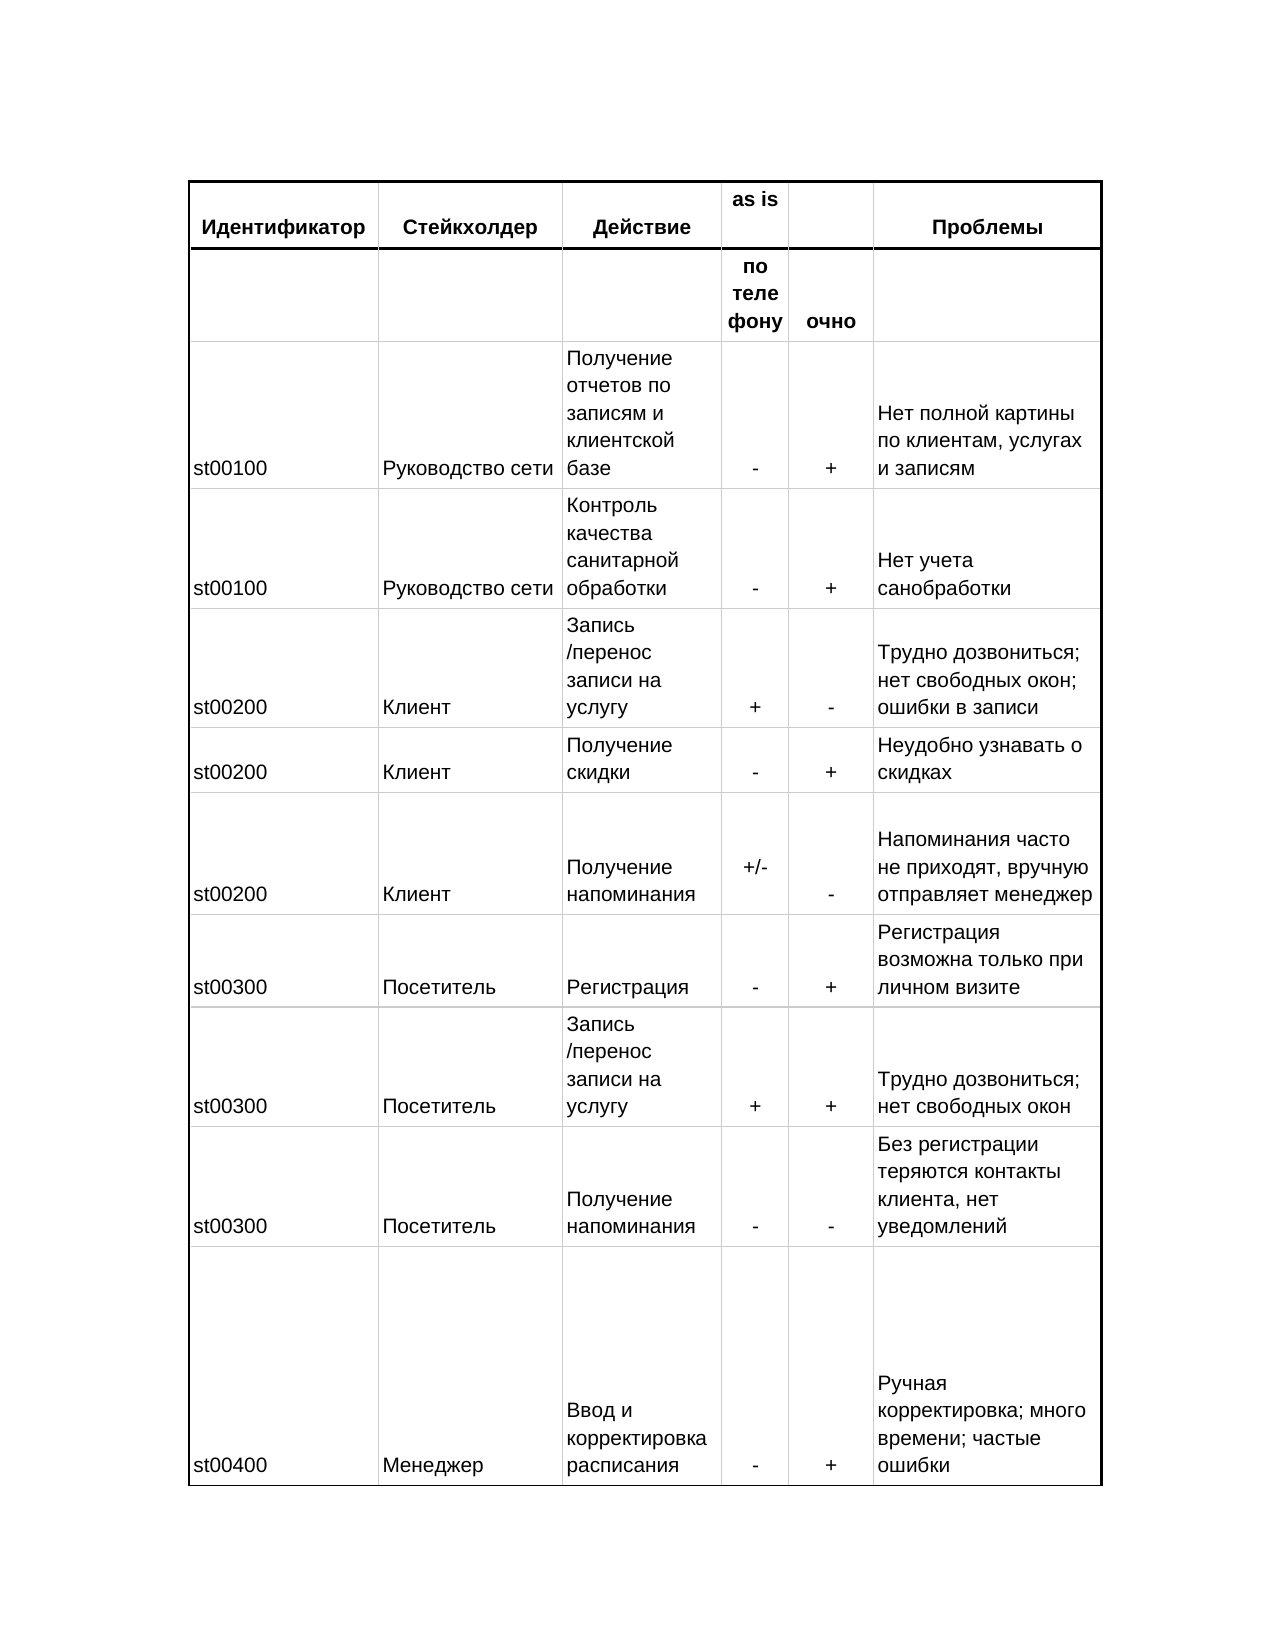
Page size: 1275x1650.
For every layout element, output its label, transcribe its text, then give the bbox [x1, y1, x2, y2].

table_cell +/- [722, 793, 788, 914]
table_cell Получение напоминания [563, 1127, 721, 1246]
table_cell st00200 [190, 728, 378, 792]
table_cell - [722, 342, 788, 488]
table_cell st00300 [190, 1127, 378, 1246]
table_cell очно [789, 250, 873, 341]
table_cell st00400 [190, 1247, 378, 1485]
table_cell по телефону [722, 250, 788, 341]
table_cell [190, 248, 378, 341]
table_header as is [722, 183, 788, 247]
table_cell Менеджер [379, 1247, 562, 1485]
table_cell Неудобно узнавать о скидках [874, 728, 1100, 792]
table_cell st00300 [190, 1007, 378, 1126]
table_cell [379, 250, 562, 341]
table_cell Контроль качества санитарной обработки [563, 489, 721, 607]
table_cell Нет полной картины по клиентам, услугах и записям [874, 342, 1100, 488]
table_cell + [789, 489, 873, 607]
table_cell + [789, 1008, 873, 1126]
table_cell + [722, 1008, 788, 1126]
table_header Проблемы [874, 183, 1100, 247]
table_cell + [789, 342, 873, 488]
table_cell - [722, 728, 788, 792]
table_cell st00200 [190, 793, 378, 914]
table_cell - [789, 793, 873, 914]
table_cell Ручная корректировка; много времени; частые ошибки [874, 1247, 1100, 1485]
table_cell Регистрация [563, 915, 721, 1006]
table_cell - [722, 1127, 788, 1246]
table_cell + [722, 609, 788, 727]
table_cell Клиент [379, 728, 562, 792]
table_cell Без регистрации теряются контакты клиента, нет уведомлений [874, 1127, 1100, 1246]
table_cell Трудно дозвониться; нет свободных окон [874, 1008, 1100, 1126]
table_cell Запись /перенос записи на услугу [563, 1008, 721, 1126]
table_cell Трудно дозвониться; нет свободных окон; ошибки в записи [874, 609, 1100, 727]
table_cell + [789, 728, 873, 792]
table_cell - [722, 489, 788, 607]
table_cell + [789, 1247, 873, 1485]
table_cell Руководство сети [379, 342, 562, 488]
table_cell Получение отчетов по записям и клиентской базе [563, 342, 721, 488]
table_cell + [789, 915, 873, 1006]
table_header Действие [563, 183, 721, 247]
table_cell - [789, 1127, 873, 1246]
table_cell Нет учета санобработки [874, 489, 1100, 607]
table_cell Получение напоминания [563, 793, 721, 914]
table_cell - [722, 915, 788, 1006]
table_header [789, 183, 873, 247]
table_header Идентификатор [190, 183, 378, 247]
table_cell Клиент [379, 609, 562, 727]
table_cell Клиент [379, 793, 562, 914]
table_cell Напоминания часто не приходят, вручную отправляет менеджер [874, 793, 1100, 914]
table_cell st00200 [190, 609, 378, 727]
table_cell Посетитель [379, 1127, 562, 1246]
table_cell st00300 [190, 915, 378, 1006]
table_cell - [789, 609, 873, 727]
table_cell st00100 [190, 342, 378, 488]
table_header Стейкхолдер [379, 183, 562, 247]
table_cell Запись /перенос записи на услугу [563, 609, 721, 727]
table_cell Получение скидки [563, 728, 721, 792]
table_cell Посетитель [379, 1008, 562, 1126]
table_cell [563, 250, 721, 341]
table_cell - [722, 1247, 788, 1485]
table_cell Руководство сети [379, 489, 562, 607]
table_cell Посетитель [379, 915, 562, 1006]
table_cell Ввод и корректировка расписания [563, 1247, 721, 1485]
table_cell st00100 [190, 489, 378, 607]
table_cell [874, 250, 1100, 341]
table_cell Регистрация возможна только при личном визите [874, 915, 1100, 1006]
